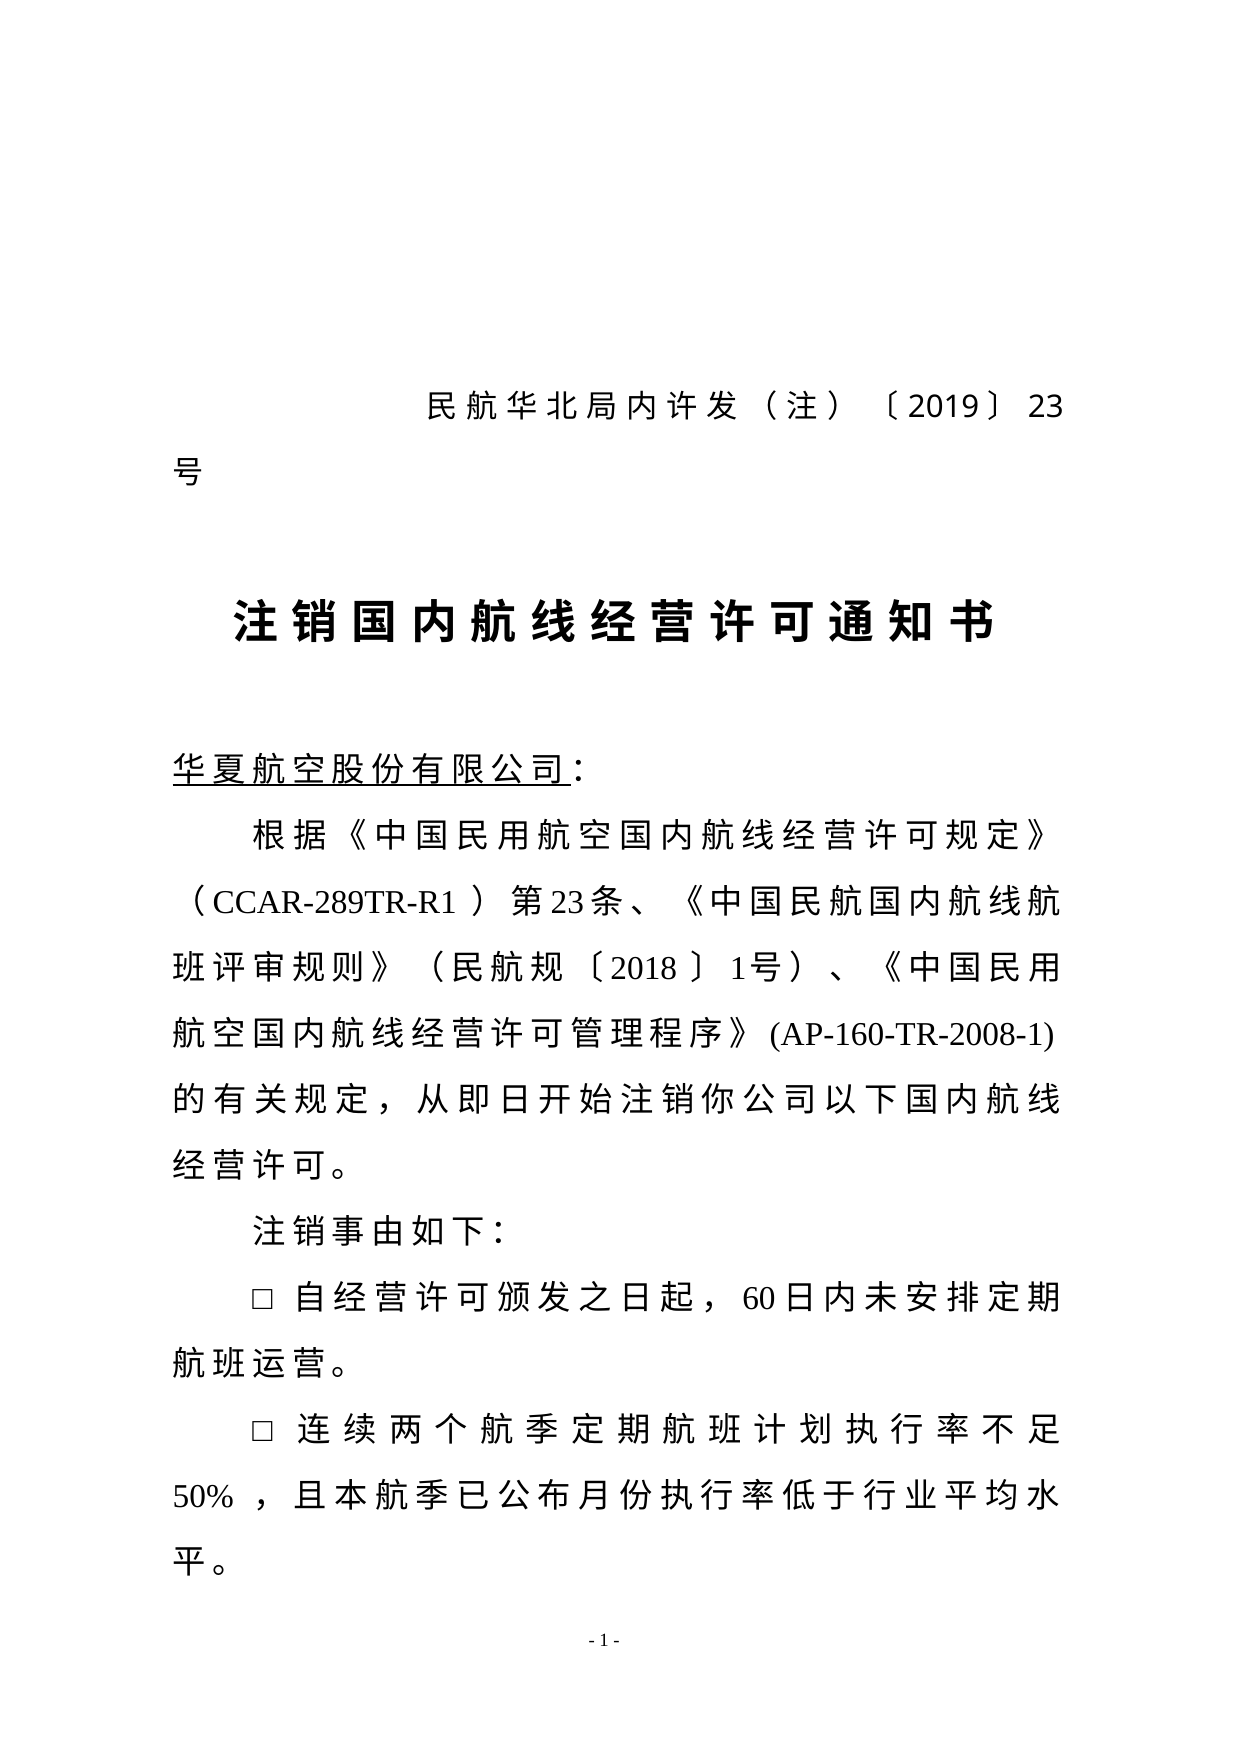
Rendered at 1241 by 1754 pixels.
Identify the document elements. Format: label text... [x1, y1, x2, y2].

text 注销事由如下： [172, 1196, 1068, 1262]
text □自经营许可颁发之日起，60日内未安排定期航班运营。 [172, 1262, 1068, 1394]
text 民航华北局内许发（注）〔2019〕23号 [172, 371, 1068, 503]
text 根据《中国民用航空国内航线经营许可规定》（CCAR-289TR-R1）第23条、《中国民航国内航线航班评审规则》（民航规〔2018〕1号）、《中国民用航空国内航线经营许可管理程序》(AP-160-TR-2008-1)的有关规定，从即日开始注销你公司以下国内航线经营许可。 [172, 800, 1068, 1196]
text 注销国内航线经营许可通知书 [172, 569, 1068, 668]
text □连续两个航季定期航班计划执行率不足50%，且本航季已公布月份执行率低于行业平均水平。 [172, 1394, 1068, 1592]
text 华夏航空股份有限公司： [172, 734, 1068, 800]
